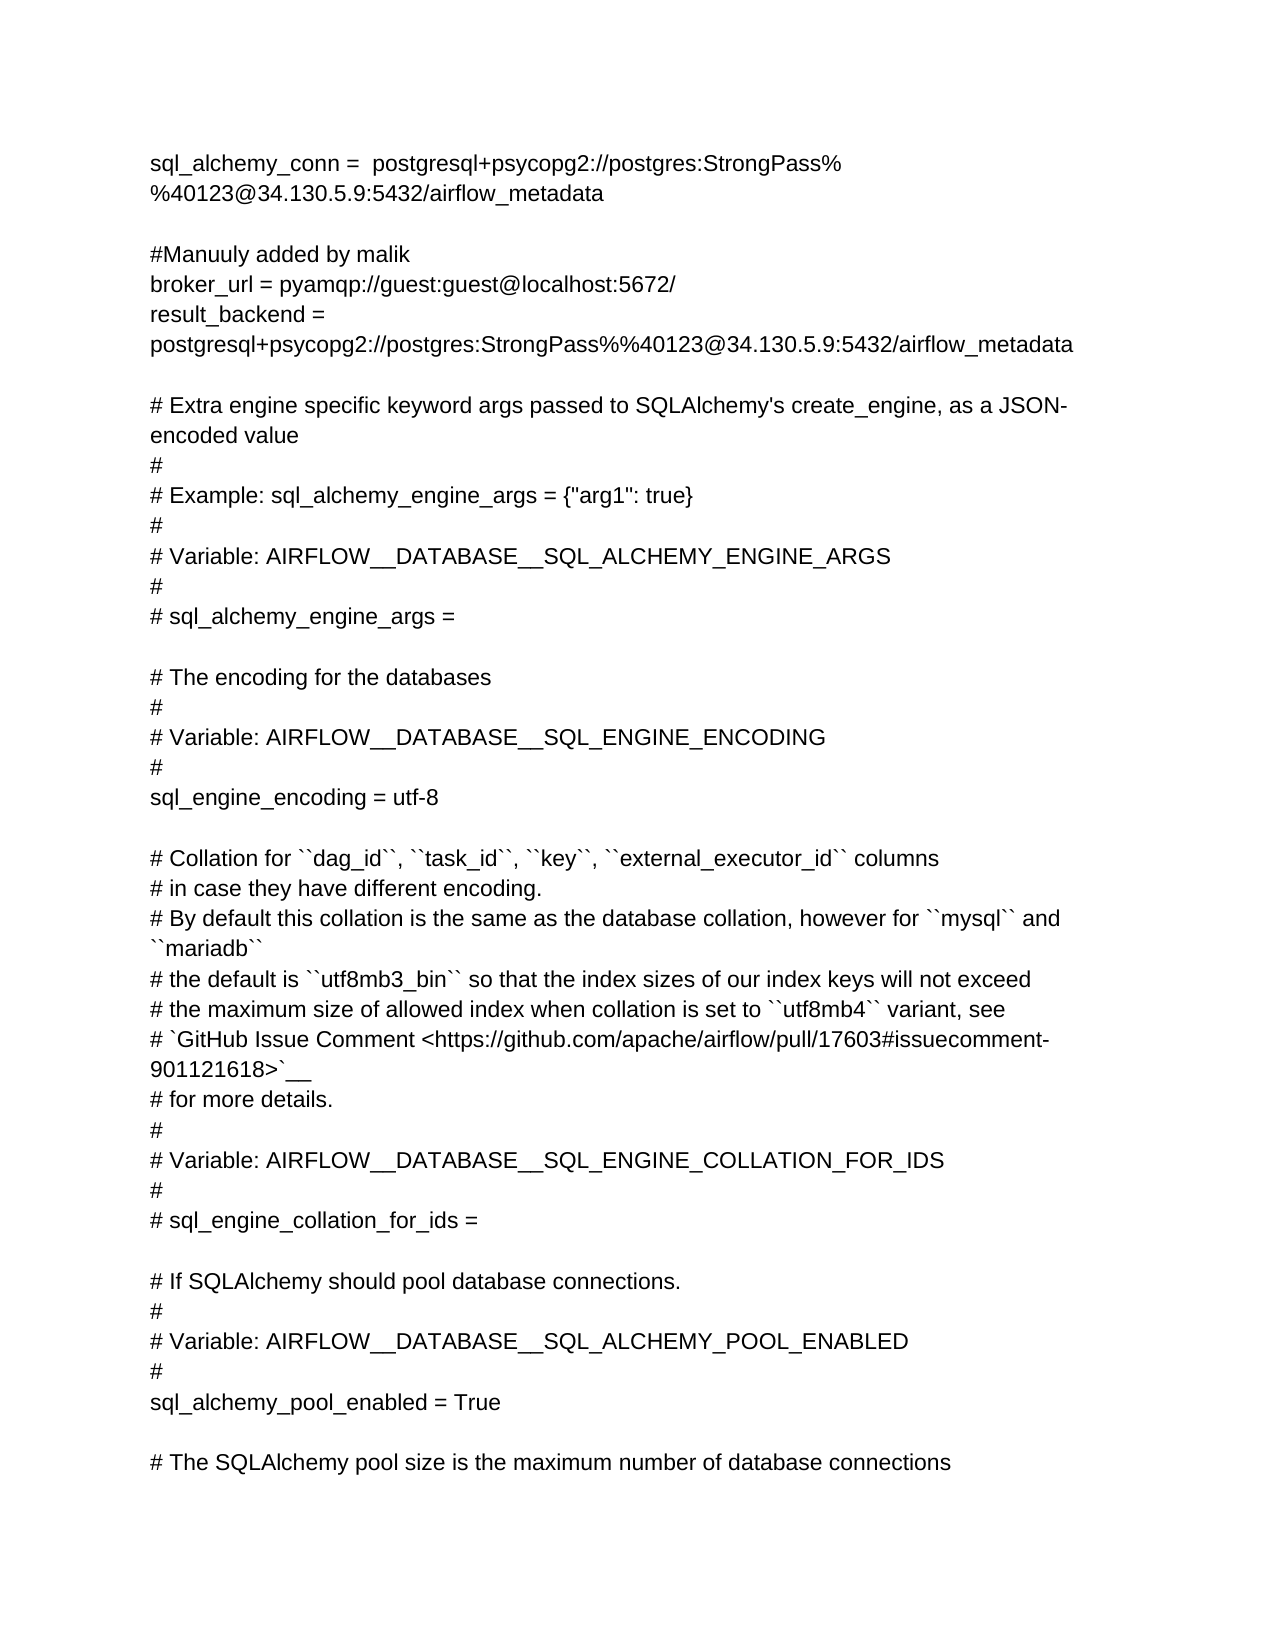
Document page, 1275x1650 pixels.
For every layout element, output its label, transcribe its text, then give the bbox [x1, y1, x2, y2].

text # Extra engine specific keyword args passed to SQLAlchemy's create_engine, as a JSON-encoded value [150, 392, 1125, 448]
text # [150, 1358, 1125, 1385]
text # [150, 1177, 1125, 1203]
text # sql_engine_collation_for_ids = [150, 1207, 1125, 1234]
text # for more details. [150, 1086, 1125, 1113]
text sql_alchemy_conn = postgresql+psycopg2://postgres:StrongPass%%40123@34.130.5.9:5432/airflow_metadata [150, 150, 1125, 207]
text # [150, 573, 1125, 599]
text # [150, 754, 1125, 781]
text # the maximum size of allowed index when collation is set to ``utf8mb4`` variant, see [150, 996, 1125, 1022]
text broker_url = pyamqp://guest:guest@localhost:5672/ [150, 271, 1125, 297]
text # Variable: AIRFLOW__DATABASE__SQL_ENGINE_ENCODING [150, 724, 1125, 750]
text # [150, 452, 1125, 478]
text # [150, 1298, 1125, 1324]
text # in case they have different encoding. [150, 875, 1125, 901]
text # [150, 512, 1125, 539]
text # Example: sql_alchemy_engine_args = {"arg1": true} [150, 482, 1125, 509]
text # If SQLAlchemy should pool database connections. [150, 1268, 1125, 1294]
text # [150, 694, 1125, 720]
text # The SQLAlchemy pool size is the maximum number of database connections [150, 1449, 1125, 1475]
text # [150, 1117, 1125, 1143]
text # Collation for ``dag_id``, ``task_id``, ``key``, ``external_executor_id`` columns [150, 845, 1125, 871]
text # Variable: AIRFLOW__DATABASE__SQL_ALCHEMY_ENGINE_ARGS [150, 543, 1125, 569]
text #Manuuly added by malik [150, 241, 1125, 267]
text # Variable: AIRFLOW__DATABASE__SQL_ALCHEMY_POOL_ENABLED [150, 1328, 1125, 1354]
text # The encoding for the databases [150, 663, 1125, 690]
text # `GitHub Issue Comment <https://github.com/apache/airflow/pull/17603#issuecomment-901121618>`__ [150, 1026, 1125, 1083]
text sql_alchemy_pool_enabled = True [150, 1388, 1125, 1415]
text # the default is ``utf8mb3_bin`` so that the index sizes of our index keys will not exceed [150, 966, 1125, 992]
text # Variable: AIRFLOW__DATABASE__SQL_ENGINE_COLLATION_FOR_IDS [150, 1147, 1125, 1173]
text # sql_alchemy_engine_args = [150, 603, 1125, 629]
text sql_engine_encoding = utf-8 [150, 784, 1125, 811]
text # By default this collation is the same as the database collation, however for ``mysql`` and ``mariadb`` [150, 905, 1125, 962]
text result_backend = postgresql+psycopg2://postgres:StrongPass%%40123@34.130.5.9:5432/airflow_metadata [150, 301, 1125, 358]
